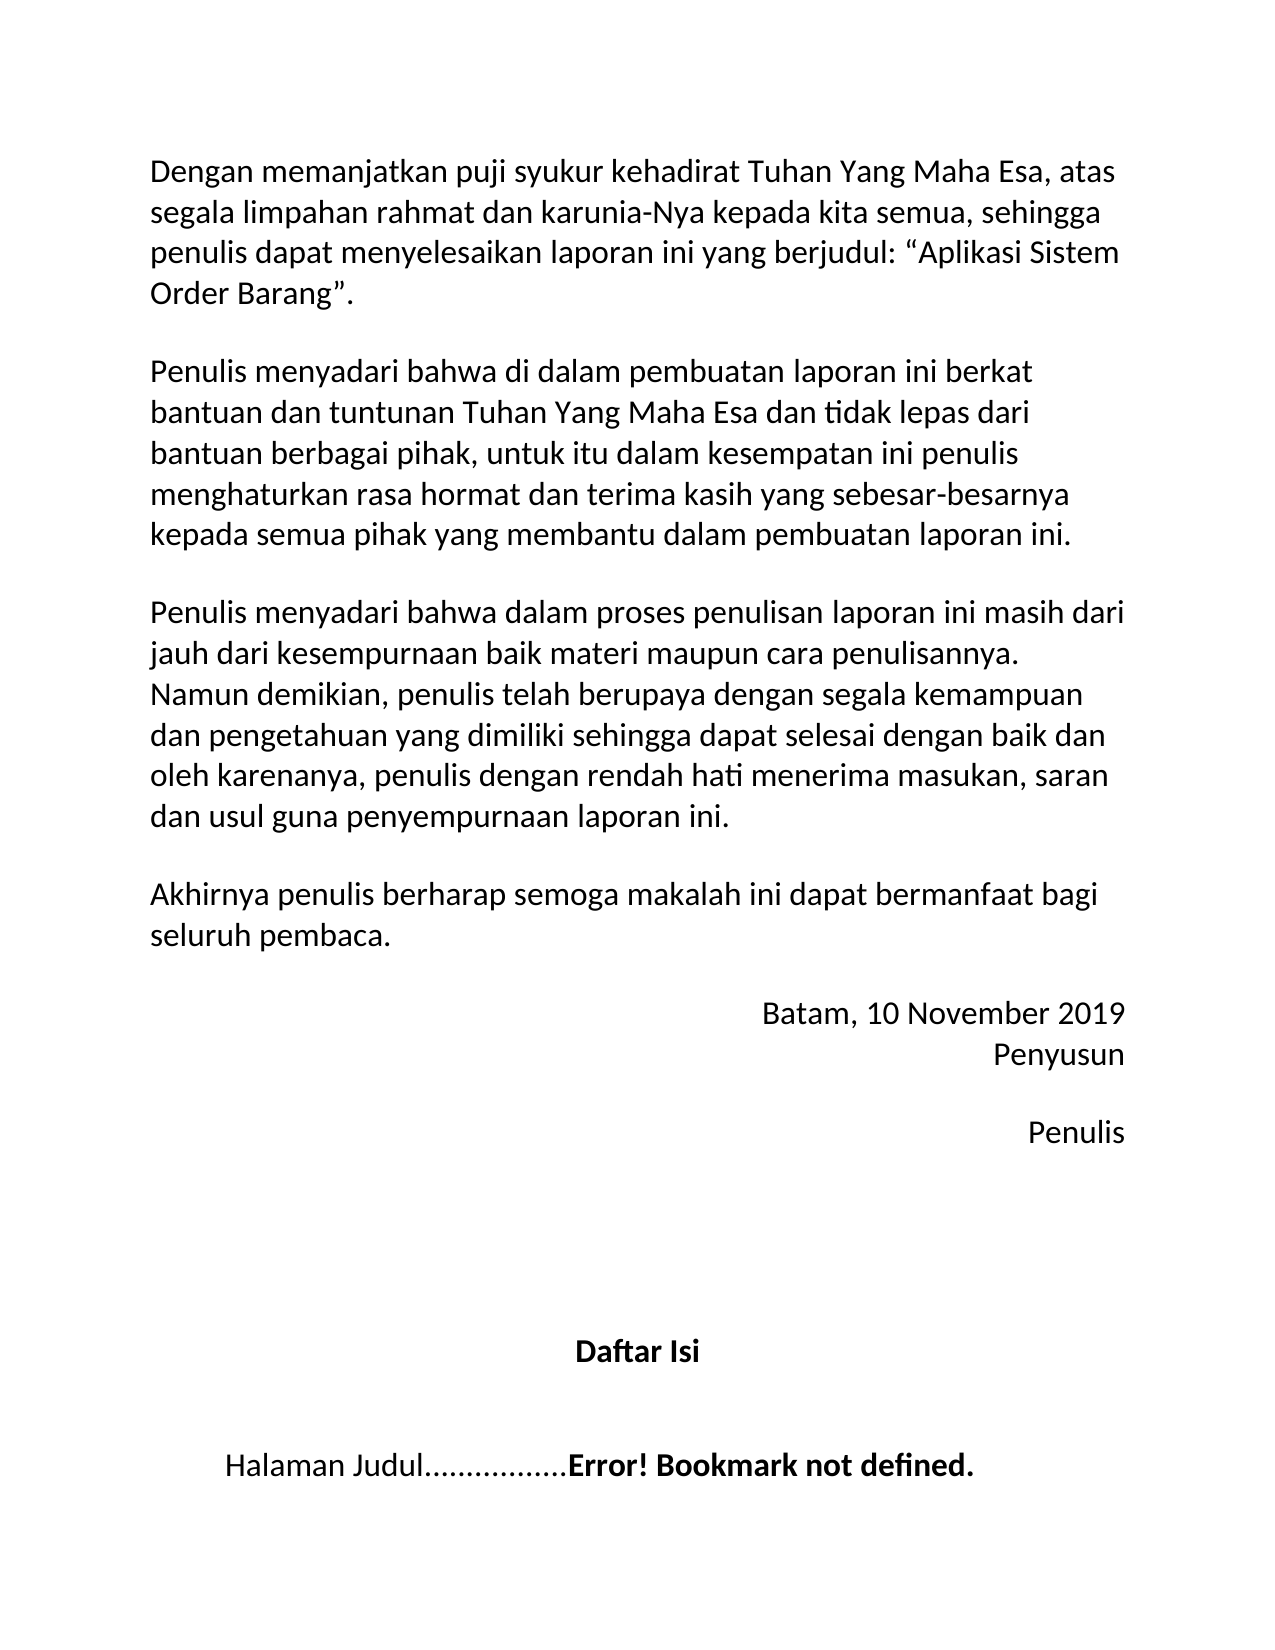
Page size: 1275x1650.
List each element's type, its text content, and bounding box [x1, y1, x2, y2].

list Daftar Isi [150, 1330, 1125, 1371]
text Akhirnya penulis berharap semoga makalah ini dapat bermanfaat bagi seluruh pembaca. [150, 873, 1125, 955]
text Batam, 10 November 2019 Penyusun [150, 992, 1125, 1074]
text Penulis menyadari bahwa di dalam pembuatan laporan ini berkat bantuan dan tuntunan Tuhan Yang Maha Esa dan tidak lepas dari bantuan berbagai pihak, untuk itu dalam kesempatan ini penulis menghaturkan rasa hormat dan terima kasih yang sebesar-besarnya kepada semua pihak yang membantu dalam pembuatan laporan ini. [150, 350, 1125, 554]
text Halaman Judul Error! Bookmark not defined. [225, 1444, 1125, 1485]
text Dengan memanjatkan puji syukur kehadirat Tuhan Yang Maha Esa, atas segala limpahan rahmat dan karunia-Nya kepada kita semua, sehingga penulis dapat menyelesaikan laporan ini yang berjudul: “Aplikasi Sistem Order Barang”. [150, 150, 1125, 313]
text Penulis menyadari bahwa dalam proses penulisan laporan ini masih dari jauh dari kesempurnaan baik materi maupun cara penulisannya. Namun demikian, penulis telah berupaya dengan segala kemampuan dan pengetahuan yang dimiliki sehingga dapat selesai dengan baik dan oleh karenanya, penulis dengan rendah hati menerima masukan, saran dan usul guna penyempurnaan laporan ini. [150, 592, 1125, 836]
text Penulis [150, 1111, 1125, 1152]
